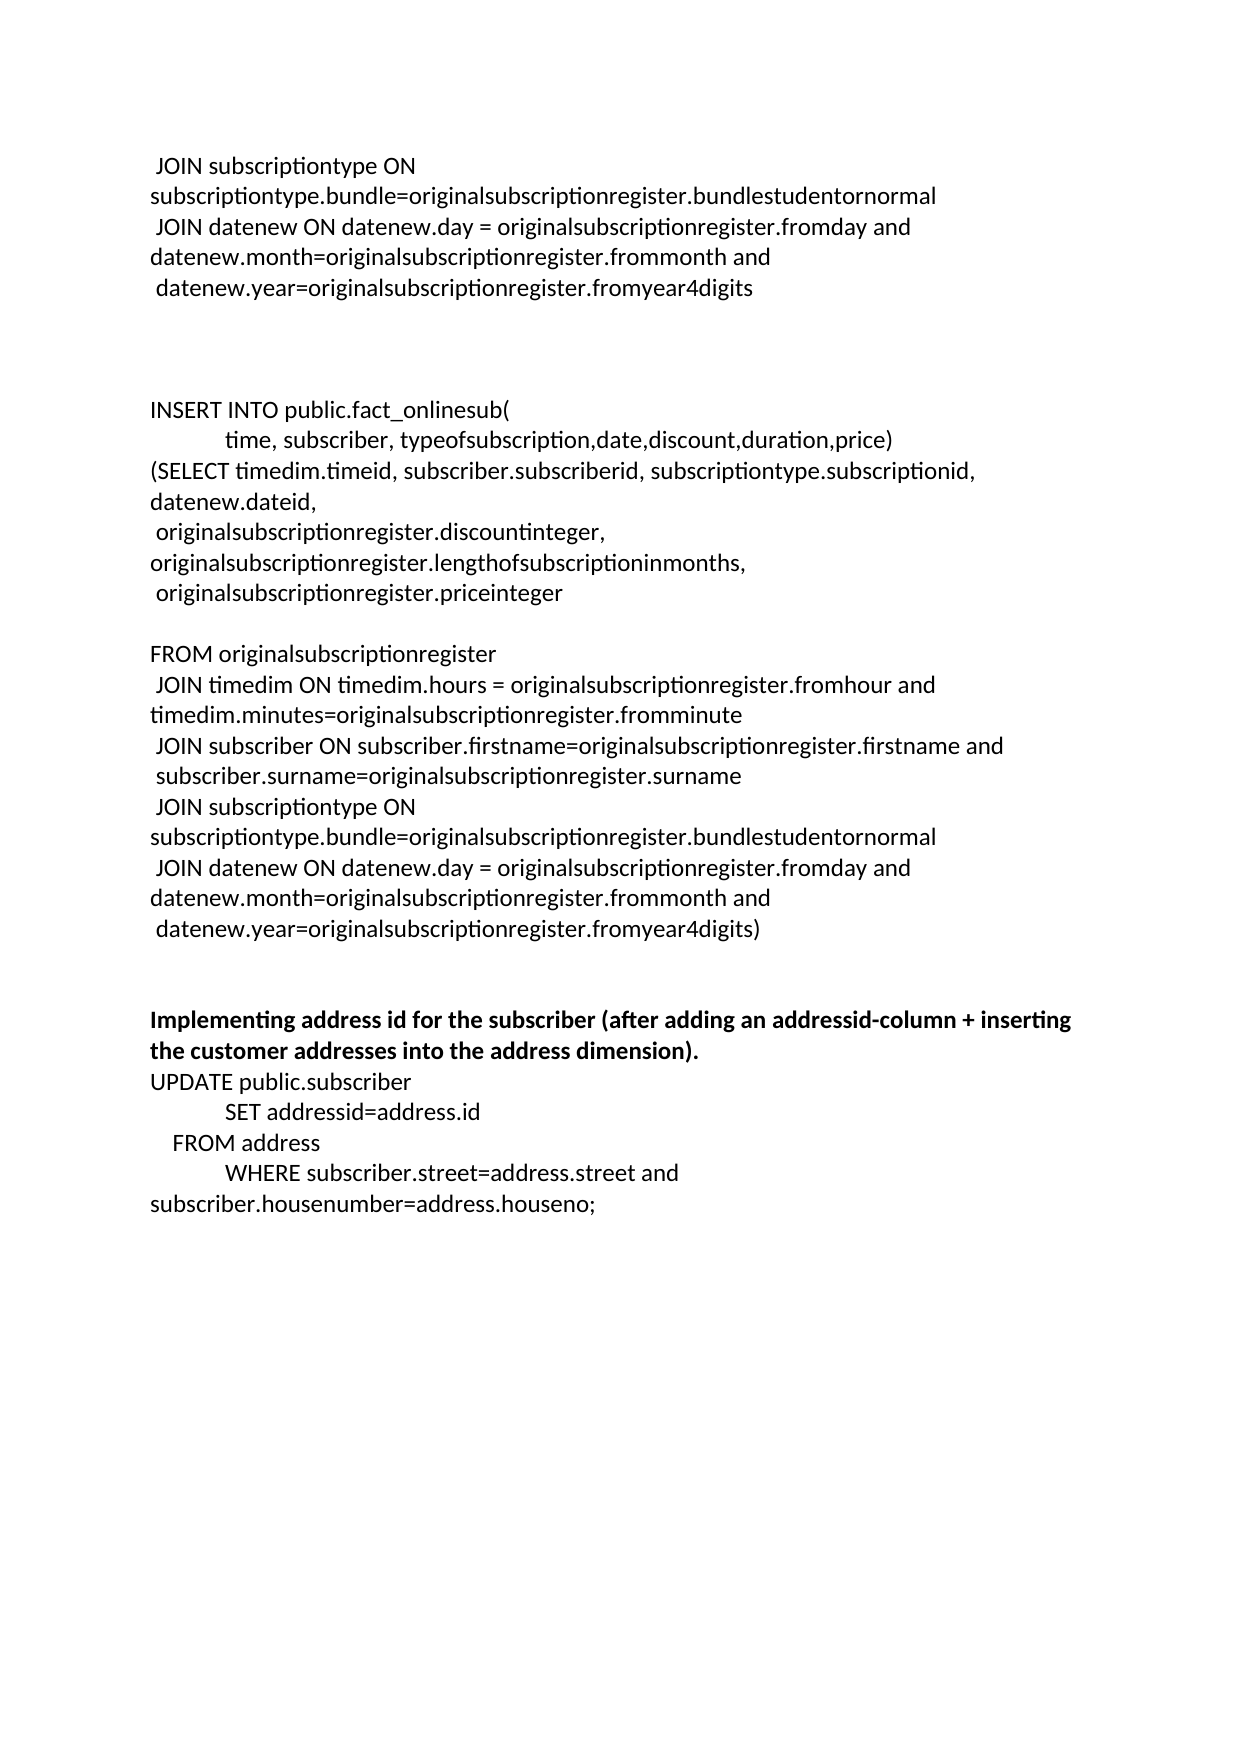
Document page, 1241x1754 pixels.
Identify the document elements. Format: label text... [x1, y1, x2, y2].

text JOIN subscriber ON subscriber.firstname=originalsubscriptionregister.firstname and [150, 730, 1090, 760]
text SET addressid=address.id [150, 1096, 1090, 1127]
text FROM originalsubscriptionregister [150, 638, 1090, 669]
text (SELECT timedim.timeid, subscriber.subscriberid, subscriptiontype.subscriptionid, datenew.dateid, [150, 455, 1090, 516]
text timedim.minutes=originalsubscriptionregister.fromminute [150, 699, 1090, 730]
text datenew.year=originalsubscriptionregister.fromyear4digits) [150, 913, 1090, 943]
text Implementing address id for the subscriber (after adding an addressid-column + inserting the customer addresses into the address dimension). [150, 1004, 1090, 1066]
text WHERE subscriber.street=address.street and subscriber.housenumber=address.houseno; [150, 1157, 1090, 1218]
text JOIN datenew ON datenew.day = originalsubscriptionregister.fromday and [150, 211, 1090, 242]
text JOIN subscriptiontype ON subscriptiontype.bundle=originalsubscriptionregister.bundlestudentornormal [150, 150, 1090, 211]
text originalsubscriptionregister.discountinteger, originalsubscriptionregister.lengthofsubscriptioninmonths, [150, 516, 1090, 577]
text subscriber.surname=originalsubscriptionregister.surname [150, 760, 1090, 791]
text JOIN datenew ON datenew.day = originalsubscriptionregister.fromday and [150, 852, 1090, 882]
text JOIN timedim ON timedim.hours = originalsubscriptionregister.fromhour and [150, 669, 1090, 699]
text datenew.month=originalsubscriptionregister.frommonth and [150, 242, 1090, 272]
text originalsubscriptionregister.priceinteger [150, 577, 1090, 608]
text FROM address [150, 1127, 1090, 1157]
text UPDATE public.subscriber [150, 1066, 1090, 1096]
text datenew.month=originalsubscriptionregister.frommonth and [150, 882, 1090, 913]
text time, subscriber, typeofsubscription,date,discount,duration,price) [150, 425, 1090, 455]
text datenew.year=originalsubscriptionregister.fromyear4digits [150, 272, 1090, 303]
text INSERT INTO public.fact_onlinesub( [150, 394, 1090, 425]
text JOIN subscriptiontype ON subscriptiontype.bundle=originalsubscriptionregister.bundlestudentornormal [150, 791, 1090, 852]
